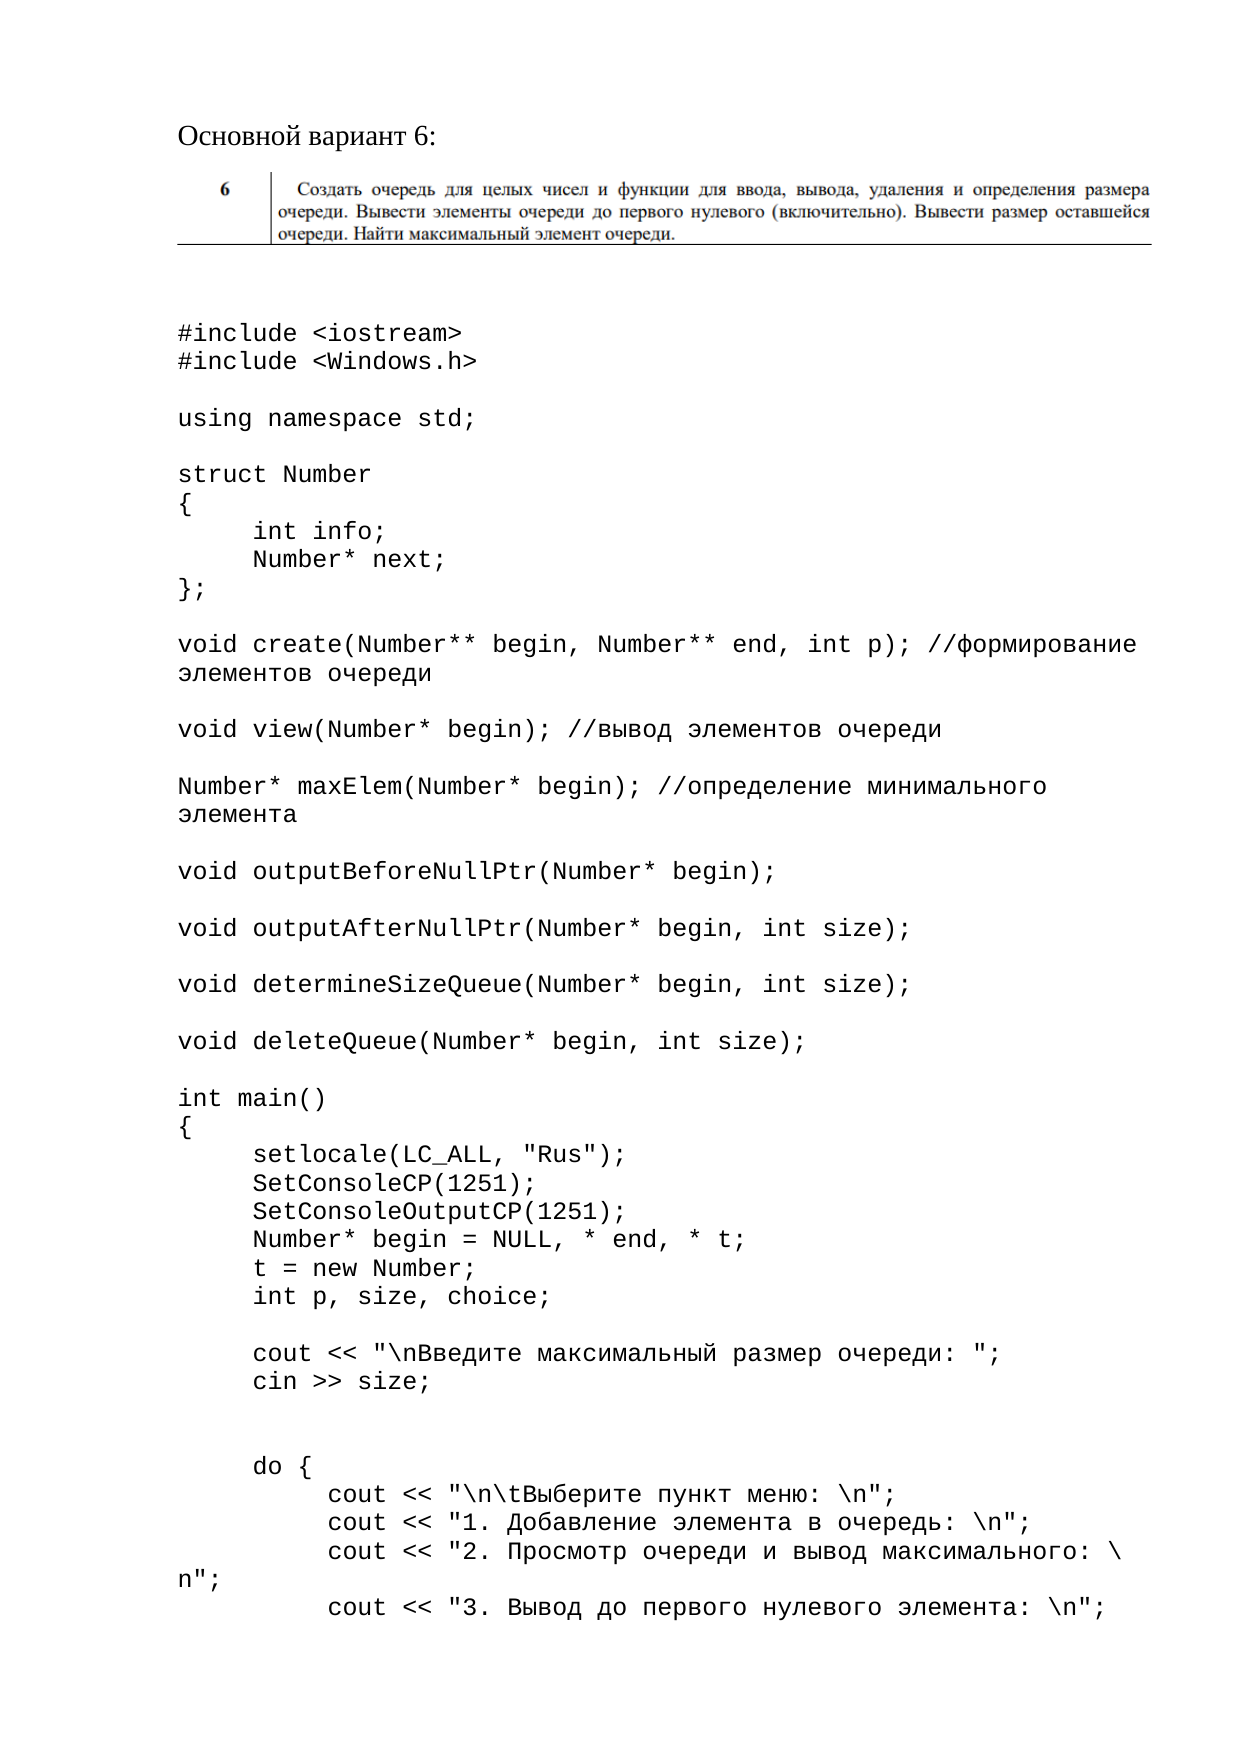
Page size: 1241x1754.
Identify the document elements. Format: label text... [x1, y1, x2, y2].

text Number* next; [177, 547, 1152, 575]
text cout << "\n\tВыберите пункт меню: \n"; [177, 1482, 1152, 1510]
text t = new Number; [177, 1255, 1152, 1283]
picture [177, 172, 1152, 245]
text #include <Windows.h> [177, 348, 1152, 377]
text int info; [177, 518, 1152, 547]
text cout << "1. Добавление элемента в очередь: \n"; [177, 1510, 1152, 1538]
text { [177, 490, 1152, 518]
text struct Number [177, 462, 1152, 490]
text Number* begin = NULL, * end, * t; [177, 1227, 1152, 1255]
text SetConsoleOutputCP(1251); [177, 1198, 1152, 1227]
text void determineSizeQueue(Number* begin, int size); [177, 972, 1152, 1000]
text Основной вариант 6: [177, 118, 1152, 152]
text { [177, 1113, 1152, 1142]
text cout << "2. Просмотр очереди и вывод максимального: \n"; [177, 1538, 1152, 1595]
text void outputAfterNullPtr(Number* begin, int size); [177, 915, 1152, 943]
text #include <iostream> [177, 320, 1152, 348]
text }; [177, 575, 1152, 603]
text Number* maxElem(Number* begin); //определение минимального элемента [177, 773, 1152, 830]
text cout << "\nВведите максимальный размер очереди: "; [177, 1340, 1152, 1368]
text int p, size, choice; [177, 1283, 1152, 1312]
text setlocale(LC_ALL, "Rus"); [177, 1142, 1152, 1170]
text cout << "3. Вывод до первого нулевого элемента: \n"; [177, 1595, 1152, 1623]
text do { [177, 1453, 1152, 1482]
text cin >> size; [177, 1368, 1152, 1397]
text void outputBeforeNullPtr(Number* begin); [177, 858, 1152, 887]
text using namespace std; [177, 405, 1152, 433]
text void view(Number* begin); //вывод элементов очереди [177, 717, 1152, 745]
text void create(Number** begin, Number** end, int p); //формирование элементов очереди [177, 632, 1152, 688]
text SetConsoleCP(1251); [177, 1170, 1152, 1198]
text void deleteQueue(Number* begin, int size); [177, 1028, 1152, 1057]
text int main() [177, 1085, 1152, 1113]
